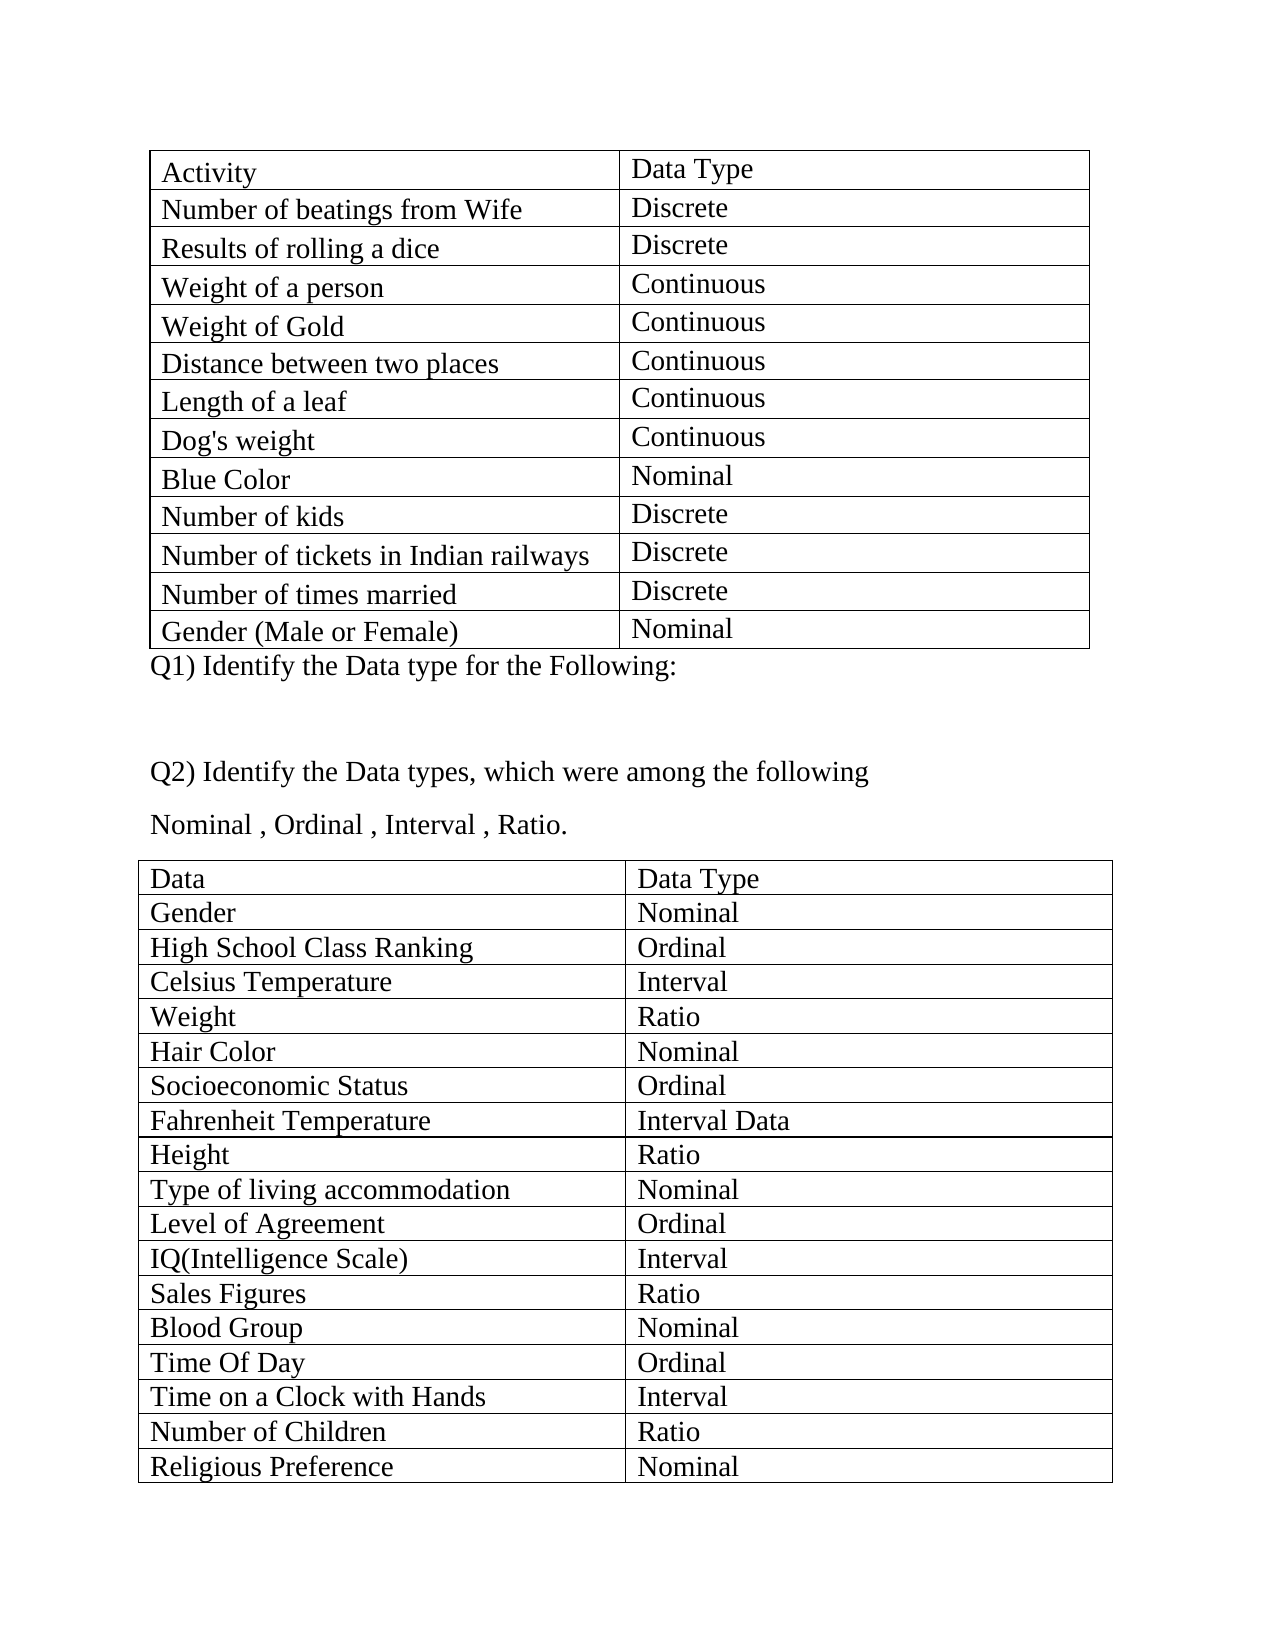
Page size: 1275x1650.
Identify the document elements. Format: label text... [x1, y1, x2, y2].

table_cell Ratio [626, 999, 1112, 1033]
table_cell Ordinal [626, 1345, 1112, 1378]
text Nominal , Ordinal , Interval , Ratio. [150, 807, 1125, 841]
table_cell High School Class Ranking [139, 930, 625, 963]
table_cell Continuous [620, 419, 1089, 457]
table_cell Time Of Day [139, 1345, 625, 1378]
table_cell Ratio [626, 1276, 1112, 1309]
table_cell Nominal [620, 458, 1089, 496]
table_cell Nominal [626, 1449, 1112, 1482]
table_cell Nominal [626, 1172, 1112, 1206]
table_cell Hair Color [139, 1034, 625, 1067]
table_cell Continuous [620, 266, 1089, 303]
table_cell Interval Data [626, 1103, 1112, 1136]
table_cell Blue Color [151, 458, 619, 496]
table_cell Number of beatings from Wife [151, 190, 619, 226]
table_cell Weight of Gold [151, 305, 619, 342]
table_cell Weight of a person [151, 266, 619, 303]
table_cell Socioeconomic Status [139, 1068, 625, 1102]
table_cell Interval [626, 1380, 1112, 1413]
table_header Activity [151, 151, 619, 189]
table_cell Results of rolling a dice [151, 227, 619, 265]
table_cell Continuous [620, 343, 1089, 379]
table_cell Celsius Temperature [139, 965, 625, 998]
table_cell Number of kids [151, 497, 619, 533]
table_cell Ratio [626, 1138, 1112, 1171]
text Q1) Identify the Data type for the Following: [150, 648, 1125, 682]
table_cell Nominal [626, 895, 1112, 929]
table_cell Interval [626, 965, 1112, 998]
table_header Data Type [620, 151, 1089, 189]
table_cell Level of Agreement [139, 1207, 625, 1240]
table_header Data [139, 861, 625, 894]
table_cell Number of tickets in Indian railways [151, 534, 619, 572]
table_cell Ratio [626, 1414, 1112, 1448]
table_cell Weight [139, 999, 625, 1033]
table_cell Gender [139, 895, 625, 929]
table_cell Number of Children [139, 1414, 625, 1448]
table_cell IQ(Intelligence Scale) [139, 1241, 625, 1275]
table_cell Ordinal [626, 1068, 1112, 1102]
table_cell Number of times married [151, 573, 619, 610]
table_cell Type of living accommodation [139, 1172, 625, 1206]
table_cell Length of a leaf [151, 380, 619, 418]
table_cell Discrete [620, 227, 1089, 265]
table_cell Discrete [620, 573, 1089, 610]
table_cell Nominal [620, 611, 1089, 647]
table_header Data Type [626, 861, 1112, 894]
table_cell Nominal [626, 1034, 1112, 1067]
table_cell Nominal [626, 1310, 1112, 1344]
table_cell Dog's weight [151, 419, 619, 457]
table_cell Continuous [620, 305, 1089, 342]
table_cell Distance between two places [151, 343, 619, 379]
table_cell Sales Figures [139, 1276, 625, 1309]
table_cell Gender (Male or Female) [151, 611, 619, 647]
table_cell Blood Group [139, 1310, 625, 1344]
table_cell Interval [626, 1241, 1112, 1275]
table_cell Discrete [620, 497, 1089, 533]
table_cell Religious Preference [139, 1449, 625, 1482]
table_cell Discrete [620, 534, 1089, 572]
text Q2) Identify the Data types, which were among the following [150, 754, 1125, 788]
table_cell Height [139, 1138, 625, 1171]
table_cell Ordinal [626, 1207, 1112, 1240]
table_cell Continuous [620, 380, 1089, 418]
table_cell Ordinal [626, 930, 1112, 963]
table_cell Time on a Clock with Hands [139, 1380, 625, 1413]
table_cell Fahrenheit Temperature [139, 1103, 625, 1136]
table_cell Discrete [620, 190, 1089, 226]
